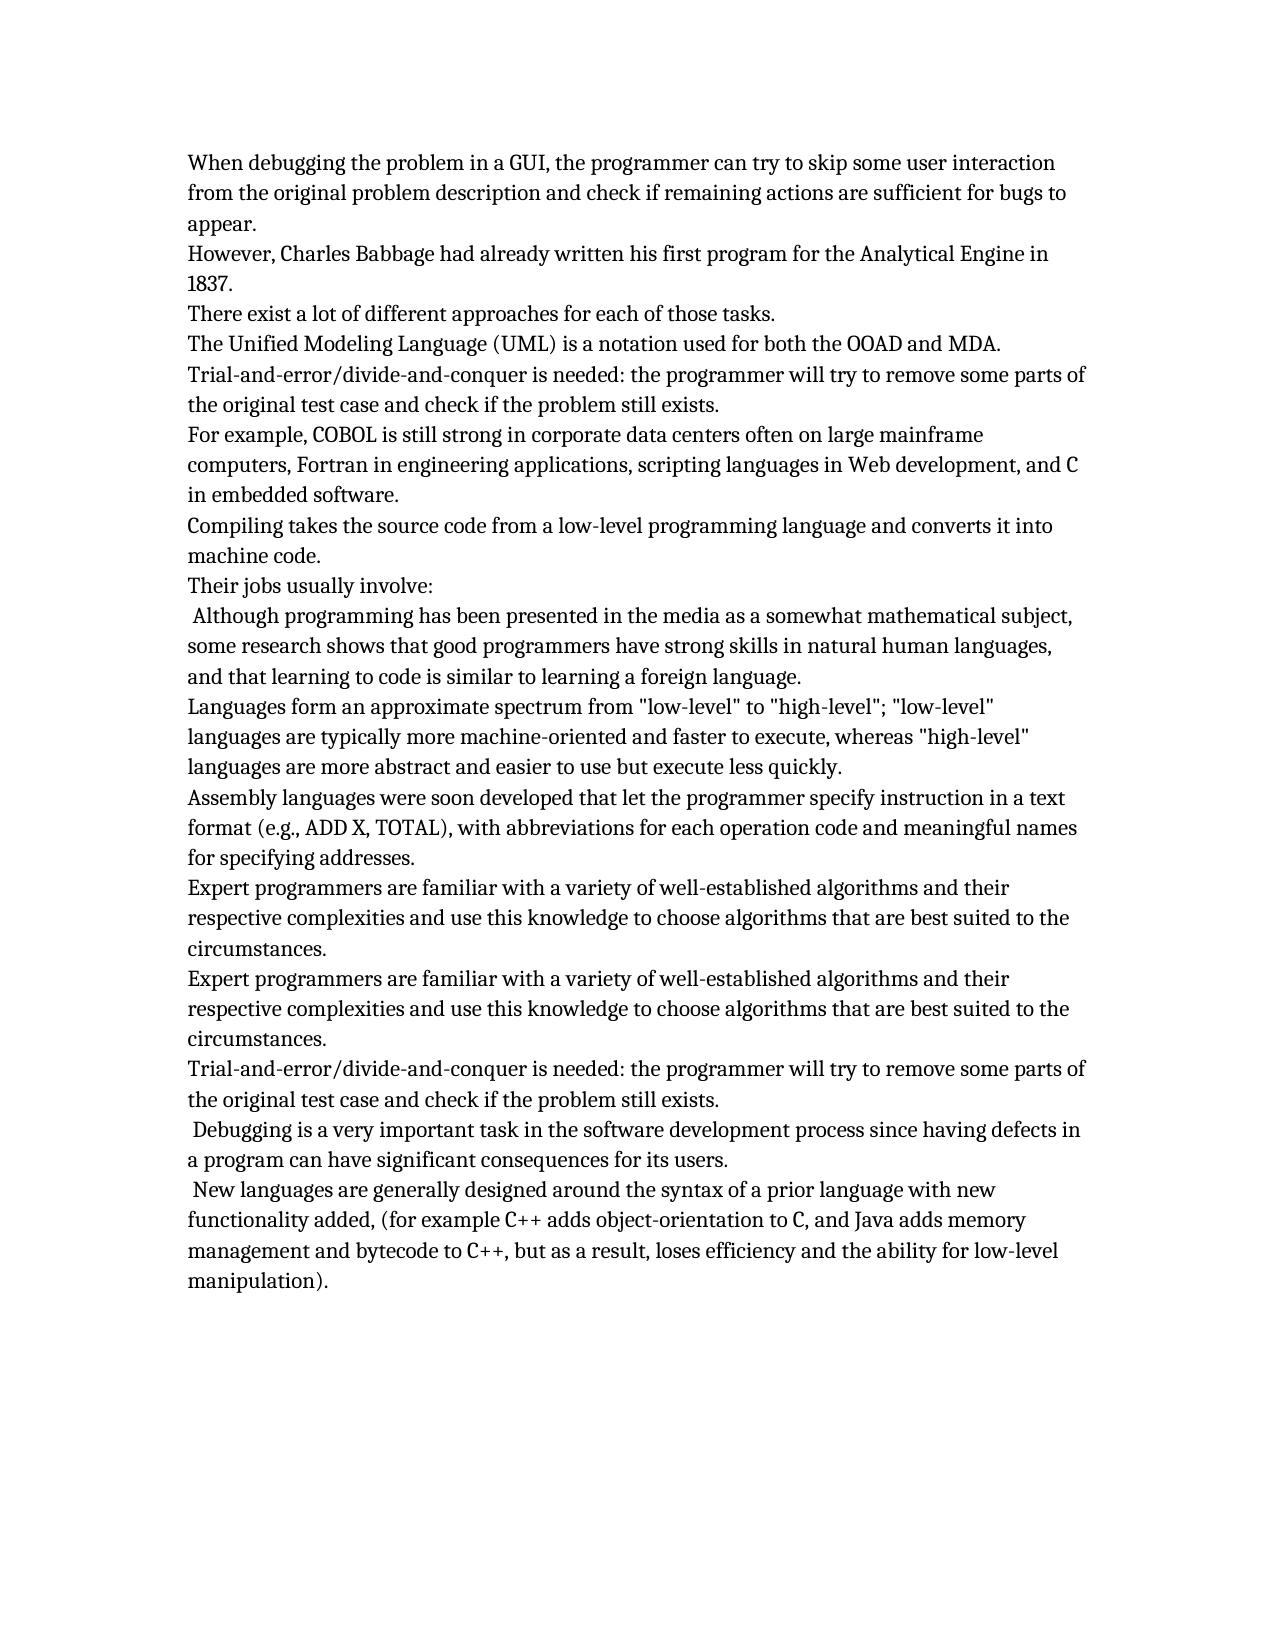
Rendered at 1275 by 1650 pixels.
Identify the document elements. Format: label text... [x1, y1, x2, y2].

text When debugging the problem in a GUI, the programmer can try to skip some user interaction from the original problem description and check if remaining actions are sufficient for bugs to appear. However, Charles Babbage had already written his first program for the Analytical Engine in 1837. There exist a lot of different approaches for each of those tasks. The Unified Modeling Language (UML) is a notation used for both the OOAD and MDA. Trial-and-error/divide-and-conquer is needed: the programmer will try to remove some parts of the original test case and check if the problem still exists. For example, COBOL is still strong in corporate data centers often on large mainframe computers, Fortran in engineering applications, scripting languages in Web development, and C in embedded software. Compiling takes the source code from a low-level programming language and converts it into machine code. Their jobs usually involve: Although programming has been presented in the media as a somewhat mathematical subject, some research shows that good programmers have strong skills in natural human languages, and that learning to code is similar to learning a foreign language. Languages form an approximate spectrum from "low-level" to "high-level"; "low-level" languages are typically more machine-oriented and faster to execute, whereas "high-level" languages are more abstract and easier to use but execute less quickly. Assembly languages were soon developed that let the programmer specify instruction in a text format (e.g., ADD X, TOTAL), with abbreviations for each operation code and meaningful names for specifying addresses. Expert programmers are familiar with a variety of well-established algorithms and their respective complexities and use this knowledge to choose algorithms that are best suited to the circumstances. Expert programmers are familiar with a variety of well-established algorithms and their respective complexities and use this knowledge to choose algorithms that are best suited to the circumstances. Trial-and-error/divide-and-conquer is needed: the programmer will try to remove some parts of the original test case and check if the problem still exists. Debugging is a very important task in the software development process since having defects in a program can have significant consequences for its users. New languages are generally designed around the syntax of a prior language with new functionality added, (for example C++ adds object-orientation to C, and Java adds memory management and bytecode to C++, but as a result, loses efficiency and the ability for low-level manipulation). [187, 150, 1087, 1294]
